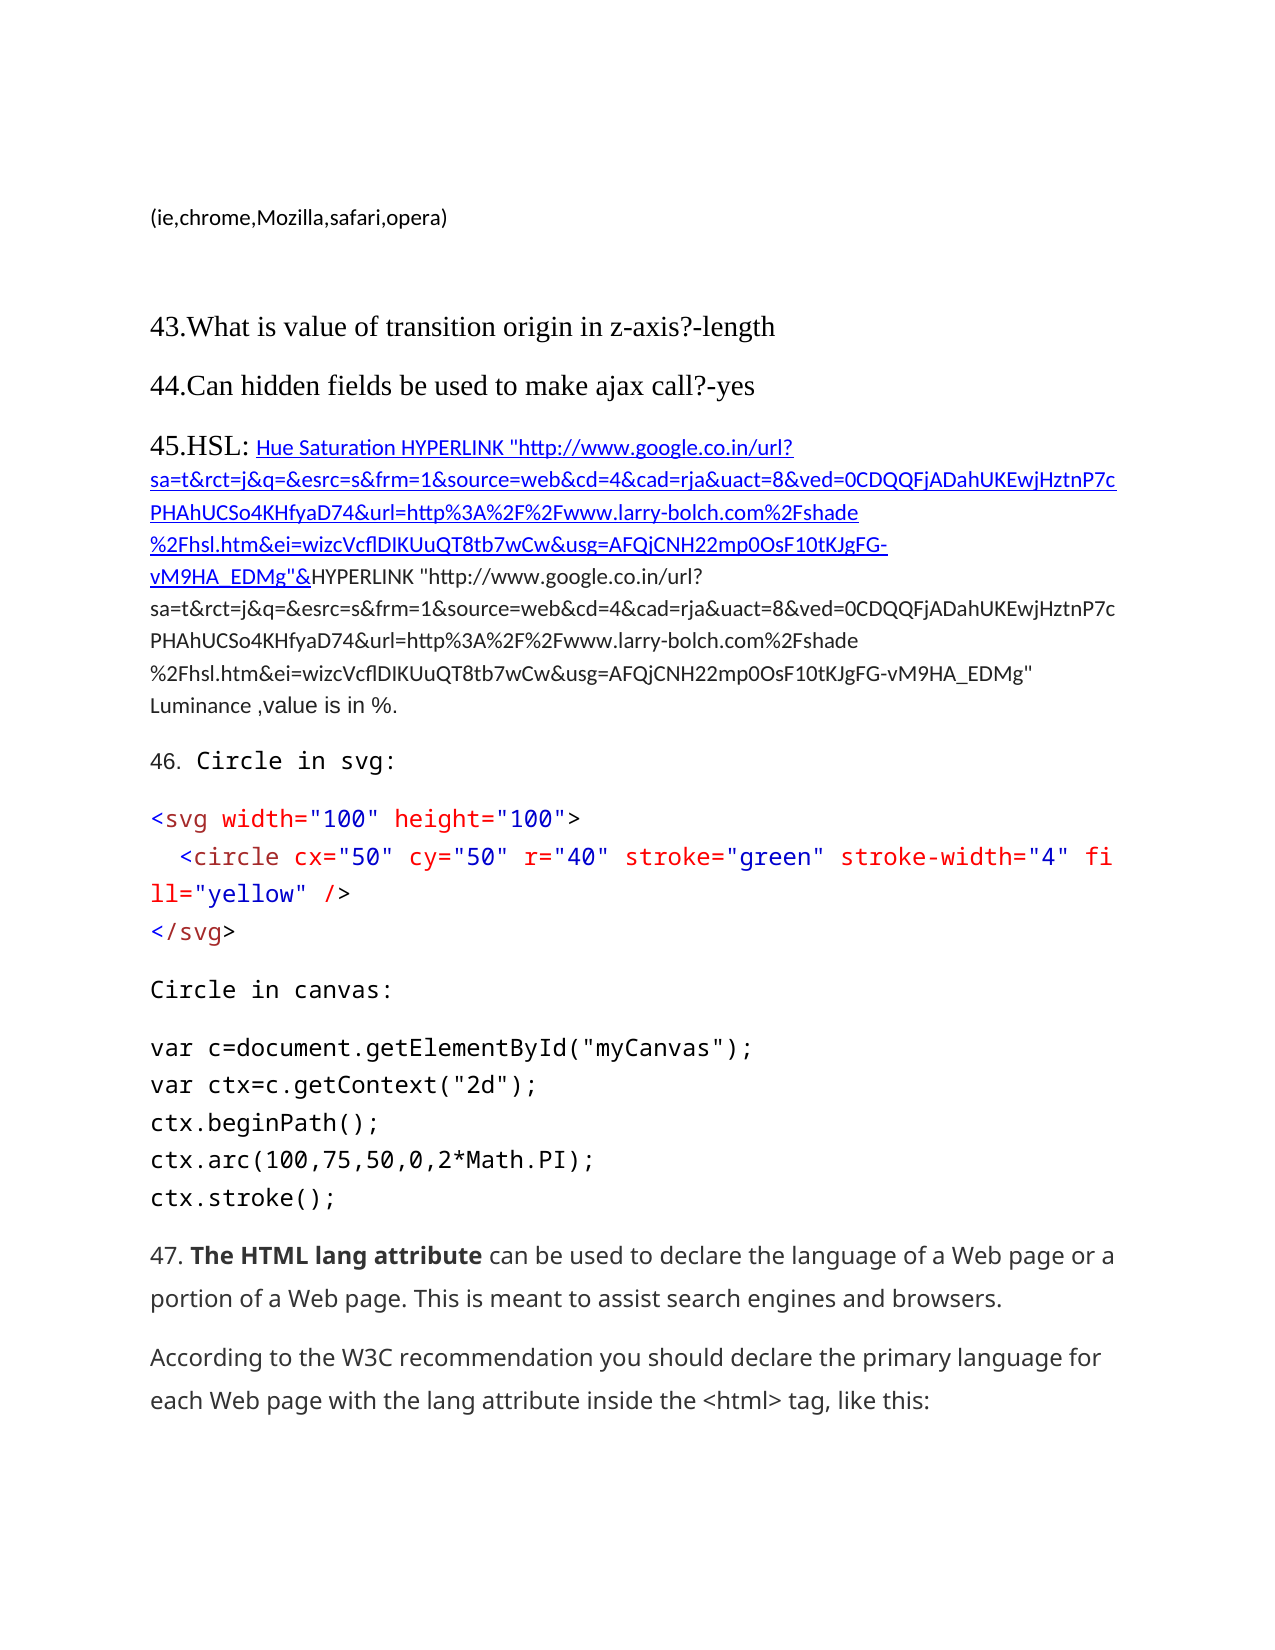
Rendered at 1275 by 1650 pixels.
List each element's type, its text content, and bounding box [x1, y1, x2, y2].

text 47. The HTML lang attribute can be used to declare the language of a Web page or a portion of a Web page. This is meant to assist search engines and browsers. [150, 1238, 1125, 1314]
text 45.HSL: Hue Saturation HYPERLINK "http://www.google.co.in/url?sa=t&rct=j&q=&esrc=s&frm=1&source=web&cd=4&cad=rja&uact=8&ved=0CDQQFjADahUKEwjHztnP7cPHAhUCSo4KHfyaD74&url=http%3A%2F%2Fwww.larry-bolch.com%2Fshade%2Fhsl.htm&ei=wizcVcflDIKUuQT8tb7wCw&usg=AFQjCNH22mp0OsF10tKJgFG-vM9HA_EDMg"&HYPERLINK "http://www.google.co.in/url?sa=t&rct=j&q=&esrc=s&frm=1&source=web&cd=4&cad=rja&uact=8&ved=0CDQQFjADahUKEwjHztnP7cPHAhUCSo4KHfyaD74&url=http%3A%2F%2Fwww.larry-bolch.com%2Fshade%2Fhsl.htm&ei=wizcVcflDIKUuQT8tb7wCw&usg=AFQjCNH22mp0OsF10tKJgFG-vM9HA_EDMg" Luminance ,value is in %. [150, 428, 1125, 719]
text var c=document.getElementById("myCanvas"); var ctx=c.getContext("2d"); ctx.beginPath(); ctx.arc(100,75,50,0,2*Math.PI); ctx.stroke(); [150, 1031, 1125, 1213]
text 44.Can hidden fields be used to make ajax call?-yes [150, 368, 1125, 402]
text (ie,chrome,Mozilla,safari,opera) [150, 203, 1125, 231]
text <svg width="100" height="100"> <circle cx="50" cy="50" r="40" stroke="green" stroke-width="4" fill="yellow" /> </svg> [150, 802, 1125, 947]
text 46. Circle in svg: [150, 744, 1125, 776]
text 43.What is value of transition origin in z-axis?-length [150, 309, 1125, 343]
text Circle in canvas: [150, 972, 1125, 1005]
text According to the W3C recommendation you should declare the primary language for each Web page with the lang attribute inside the <html> tag, like this: [150, 1341, 1125, 1417]
